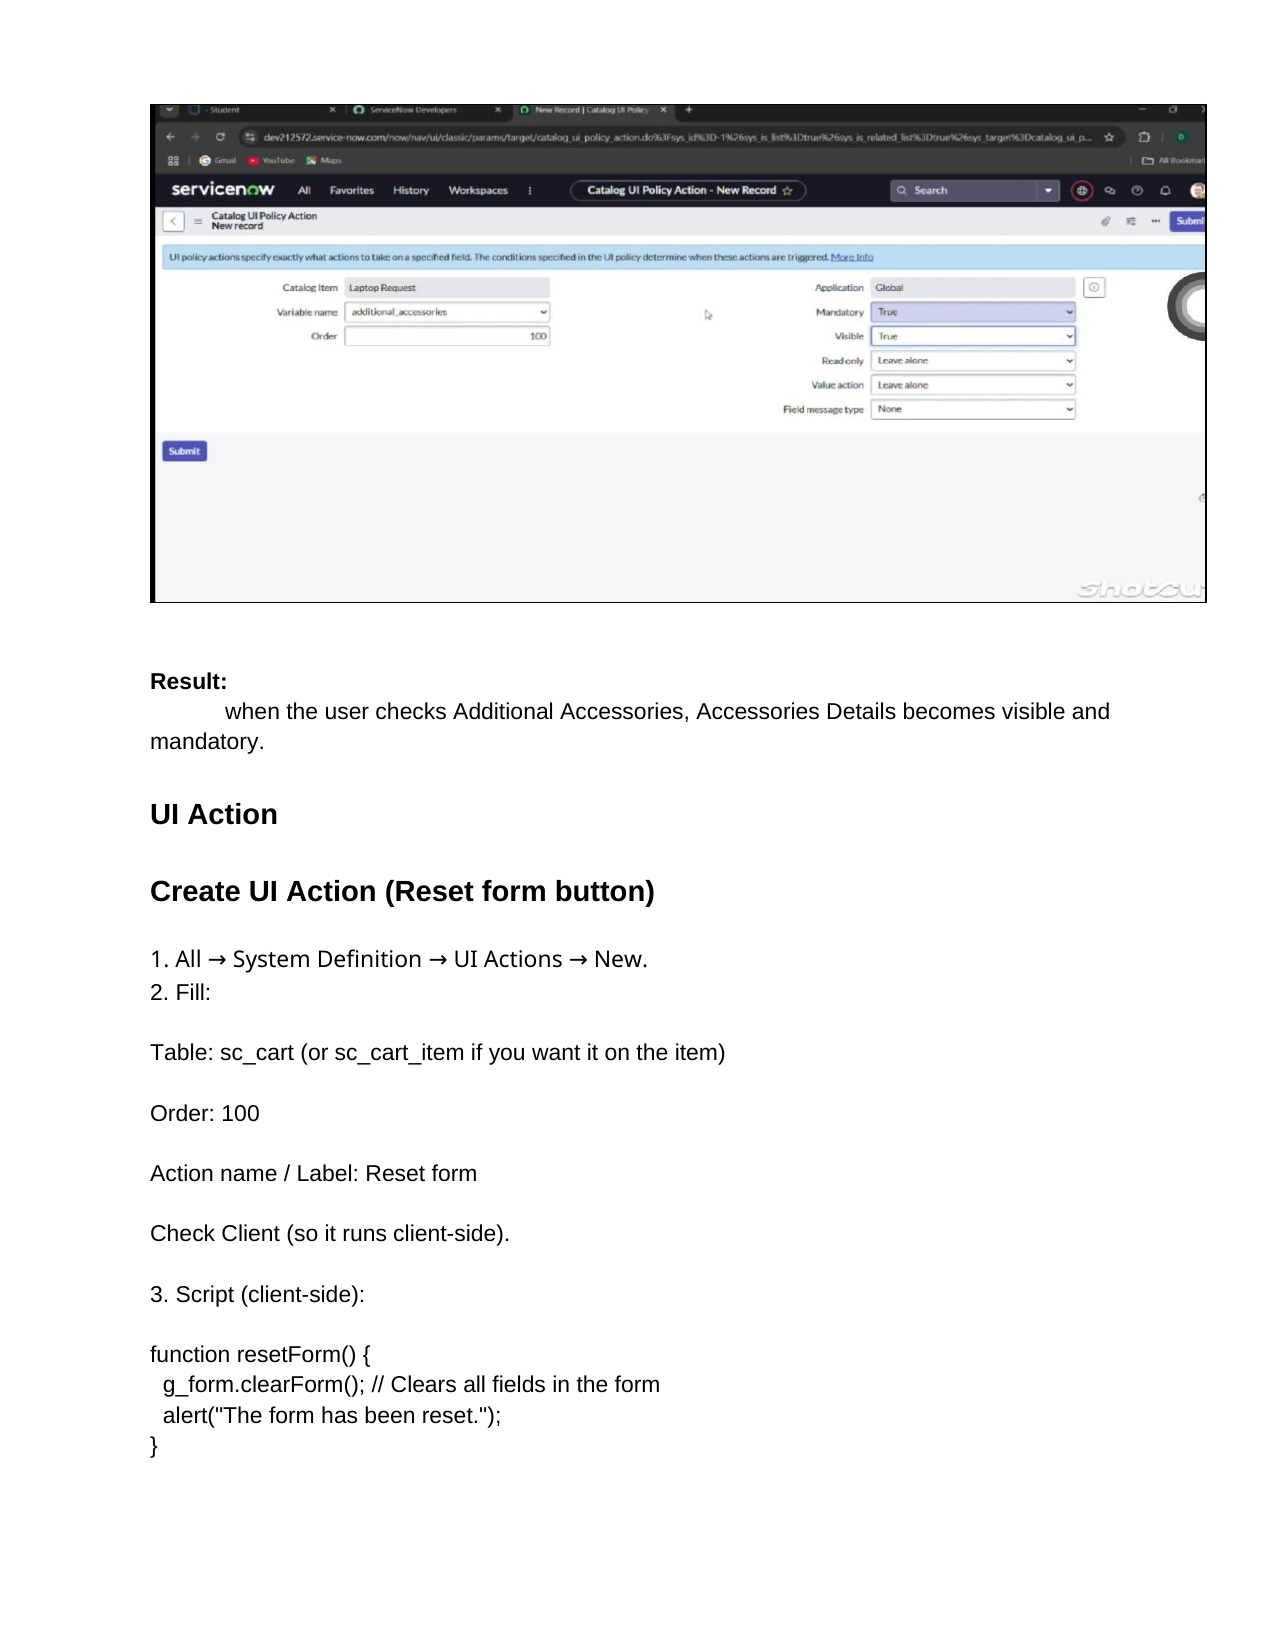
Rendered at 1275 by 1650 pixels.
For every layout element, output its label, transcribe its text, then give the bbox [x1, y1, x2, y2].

text when the user checks Additional Accessories, Accessories Details becomes visible and mandatory. [150, 698, 1125, 754]
text Table: sc_cart (or sc_cart_item if you want it on the item) [150, 1039, 1125, 1065]
text Action name / Label: Reset form [150, 1160, 1125, 1186]
text function resetForm() { [150, 1341, 1125, 1367]
text g_form.clearForm(); // Clears all fields in the form [150, 1371, 1125, 1398]
text alert("The form has been reset."); [150, 1402, 1125, 1428]
text 3. Script (client-side): [150, 1281, 1125, 1307]
text Check Client (so it runs client-side). [150, 1220, 1125, 1247]
picture [152, 105, 1205, 602]
text Order: 100 [150, 1099, 1125, 1126]
text UI Action [150, 797, 1125, 830]
text Result: [150, 668, 1125, 694]
text 2. Fill: [150, 979, 1125, 1005]
text Create UI Action (Reset form button) [150, 874, 1125, 907]
text } [150, 1432, 1125, 1458]
